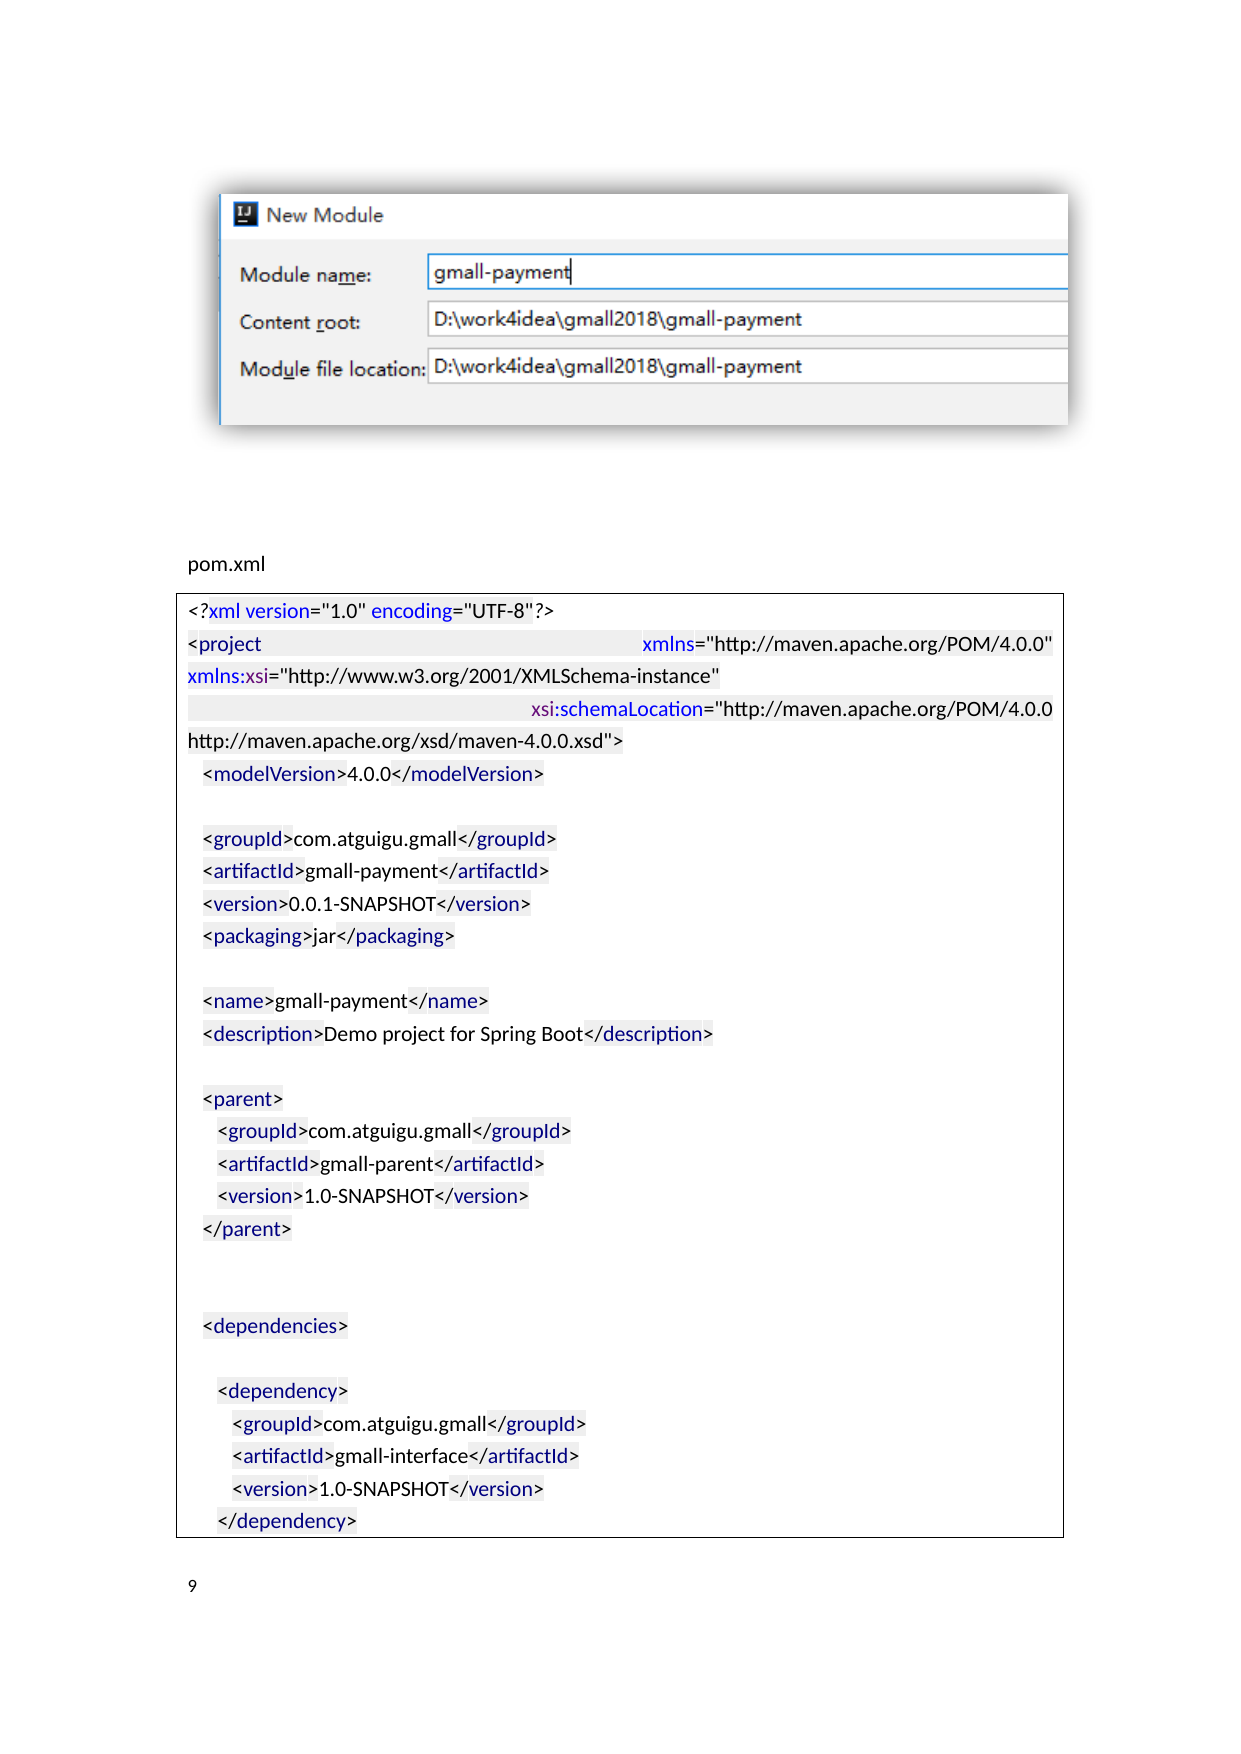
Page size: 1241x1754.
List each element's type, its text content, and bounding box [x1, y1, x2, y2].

picture [218, 194, 1068, 425]
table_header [177, 594, 1063, 1537]
text pom.xml [187, 547, 1053, 580]
